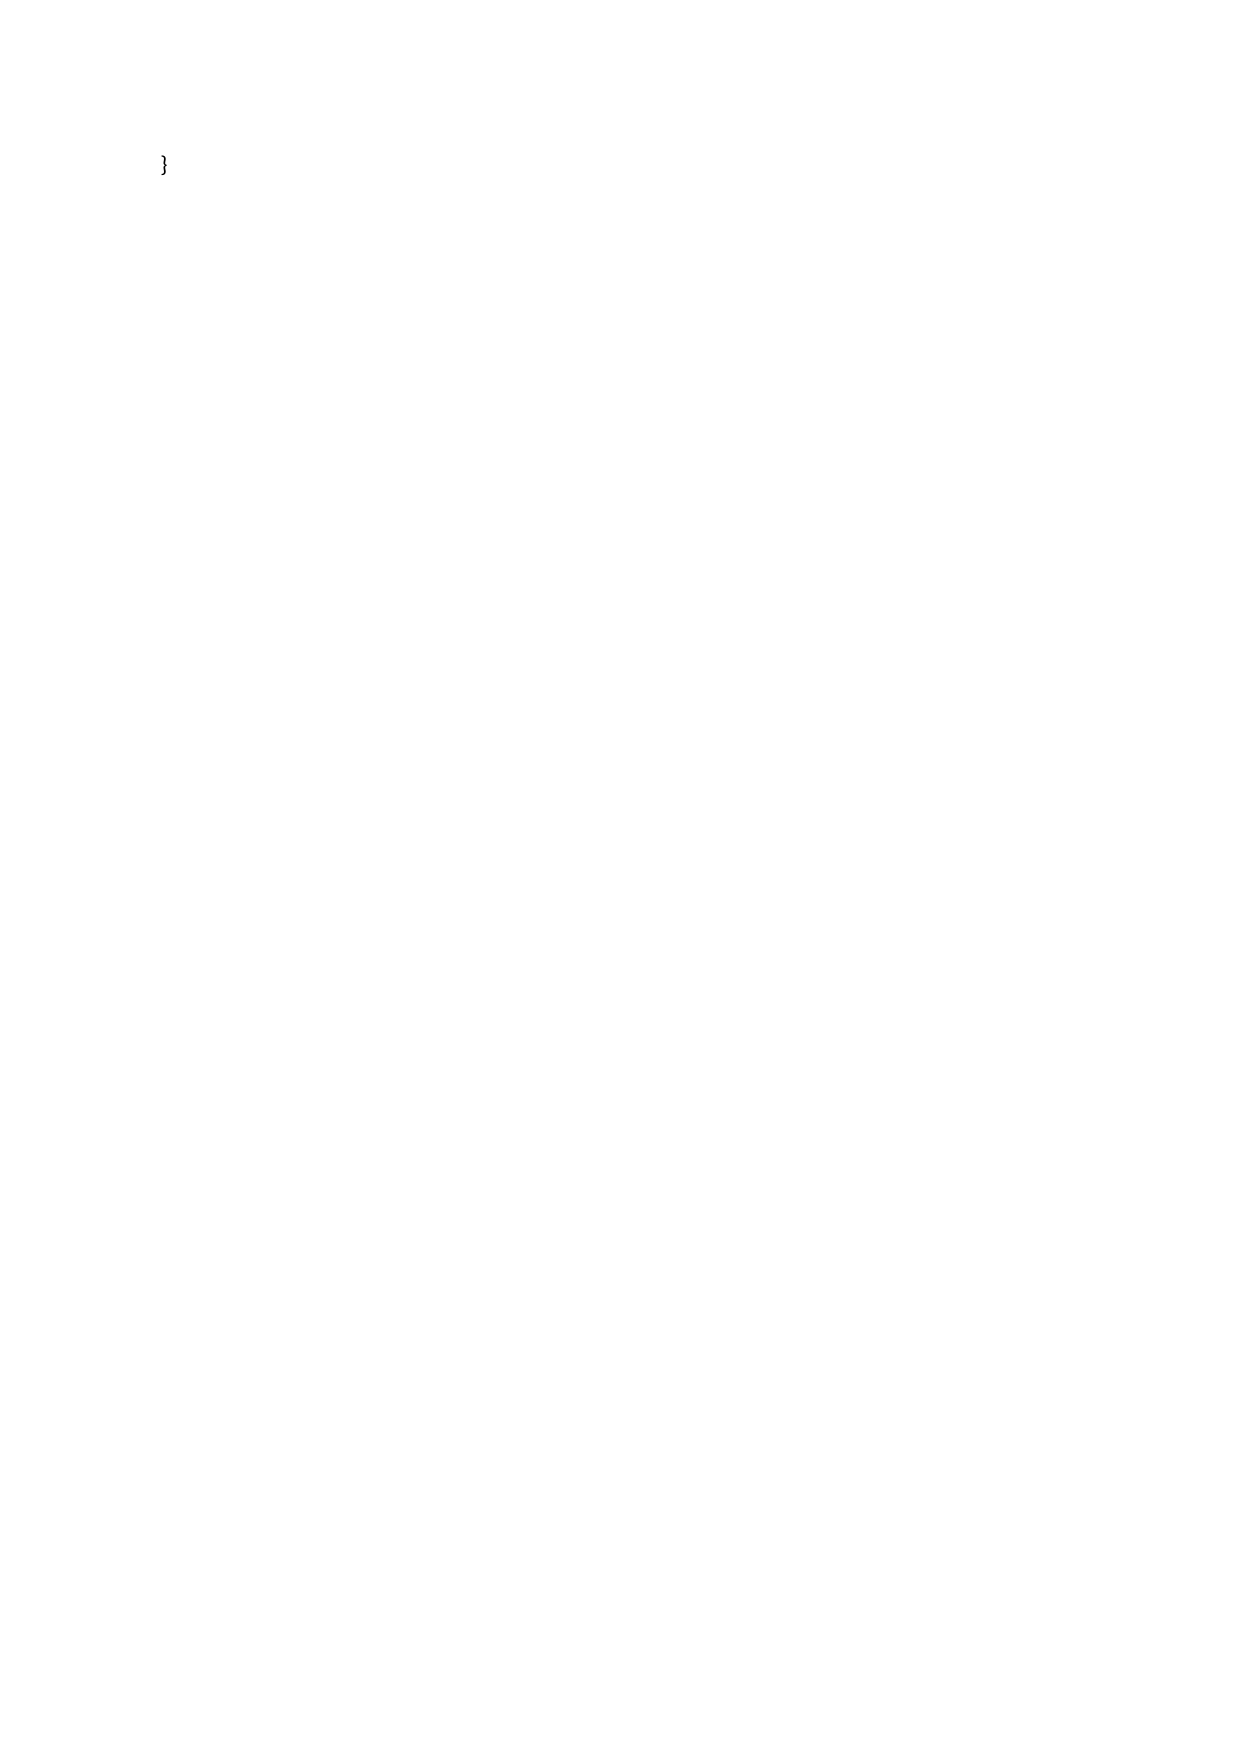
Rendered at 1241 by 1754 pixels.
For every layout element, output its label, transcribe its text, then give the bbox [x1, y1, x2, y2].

text } [150, 150, 1090, 178]
